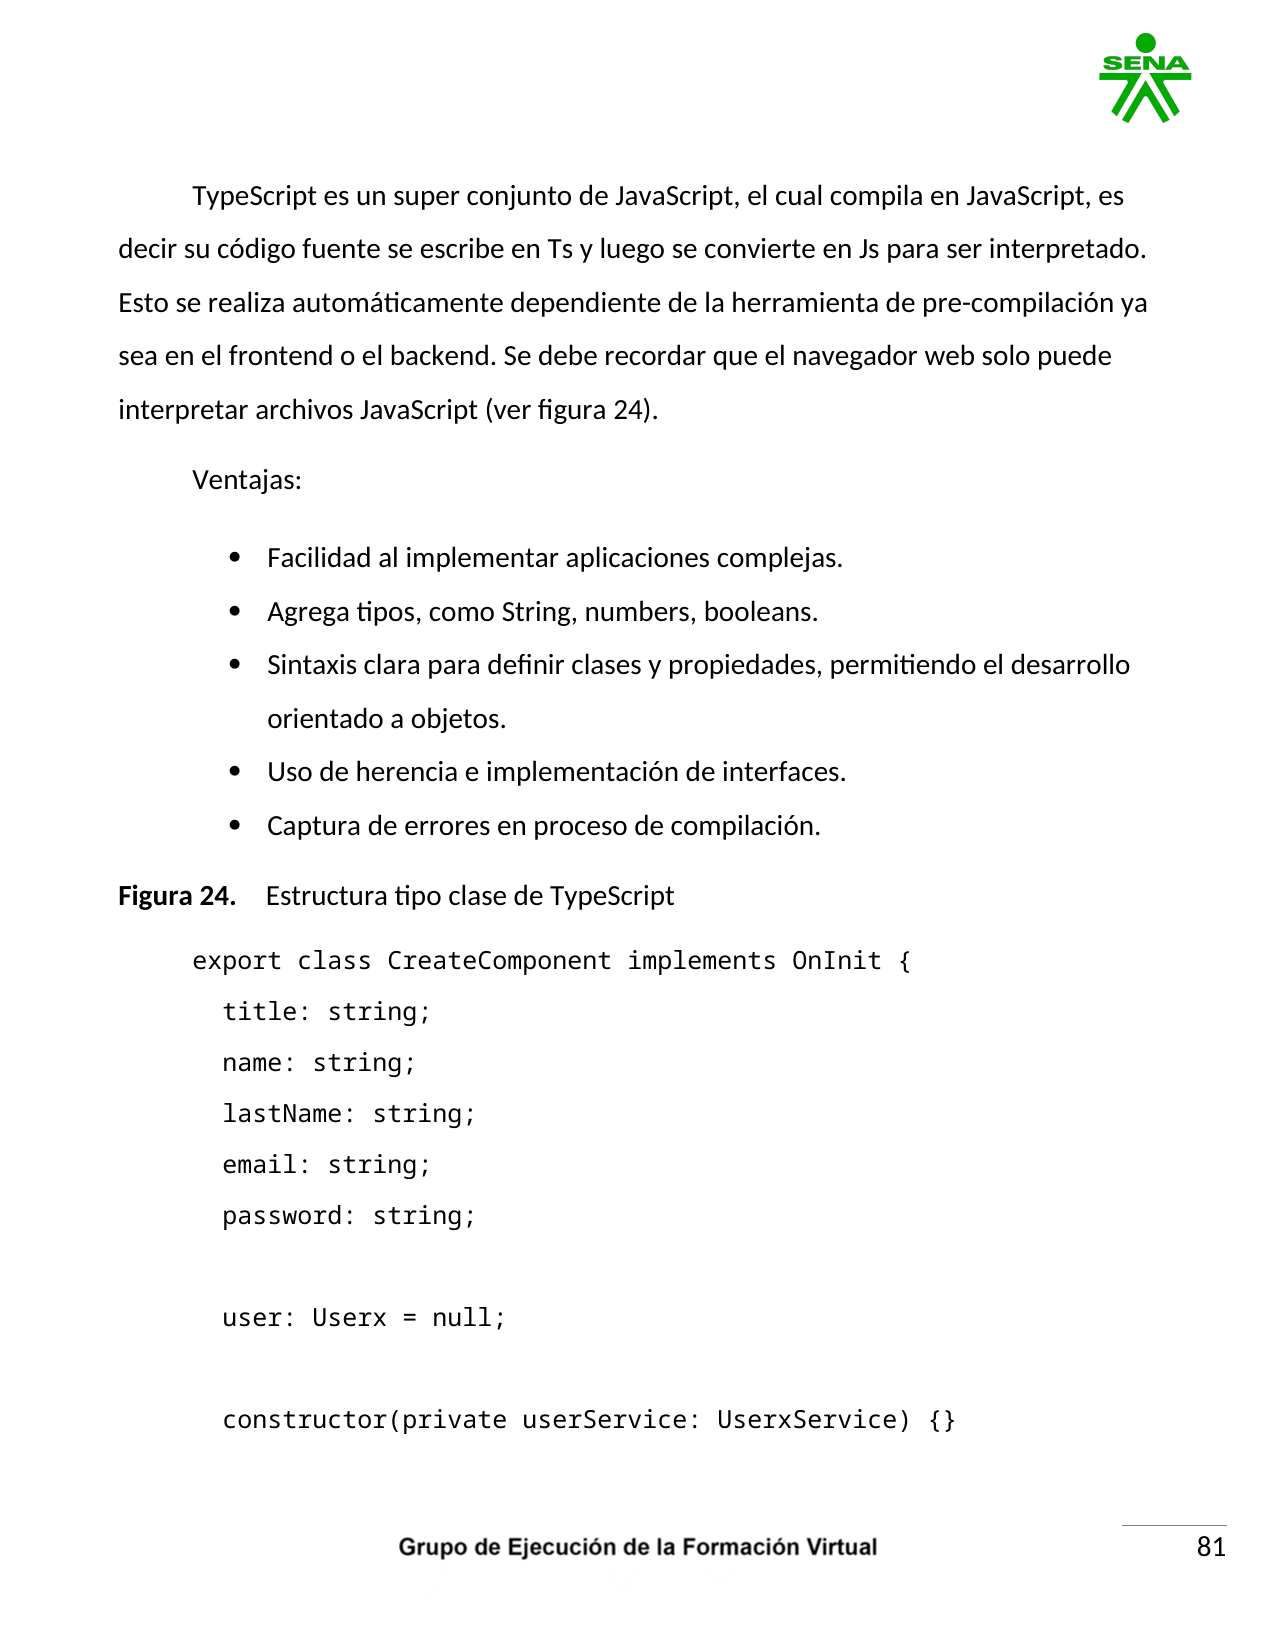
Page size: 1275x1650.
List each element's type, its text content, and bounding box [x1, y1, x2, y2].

text user: Userx = null; [118, 1300, 1157, 1334]
text name: string; [118, 1045, 1157, 1079]
list Facilidad al implementar aplicaciones complejas. [229, 539, 1157, 575]
text TypeScript es un super conjunto de JavaScript, el cual compila en JavaScript, es decir su código fuente se escribe en Ts y luego se convierte en Js para ser interpretado. Esto se realiza automáticamente dependiente de la herramienta de pre-compilación ya sea en el frontend o el backend. Se debe recordar que el navegador web solo puede interpretar archivos JavaScript (ver figura 24). [118, 177, 1157, 427]
list Uso de herencia e implementación de interfaces. [229, 753, 1157, 789]
list Captura de errores en proceso de compilación. [229, 807, 1157, 842]
text Estructura tipo clase de TypeScript [118, 877, 1157, 912]
list Agrega tipos, como String, numbers, booleans. [229, 593, 1157, 628]
text export class CreateComponent implements OnInit { [118, 943, 1157, 977]
text title: string; [118, 994, 1157, 1028]
text lastName: string; [118, 1096, 1157, 1130]
text Ventajas: [118, 461, 1157, 497]
list Sintaxis clara para definir clases y propiedades, permitiendo el desarrollo orientado a objetos. [229, 646, 1157, 735]
text constructor(private userService: UserxService) {} [118, 1402, 1157, 1436]
picture [1099, 33, 1192, 123]
text password: string; [118, 1198, 1157, 1232]
text email: string; [118, 1147, 1157, 1181]
picture [0, 1486, 1275, 1598]
